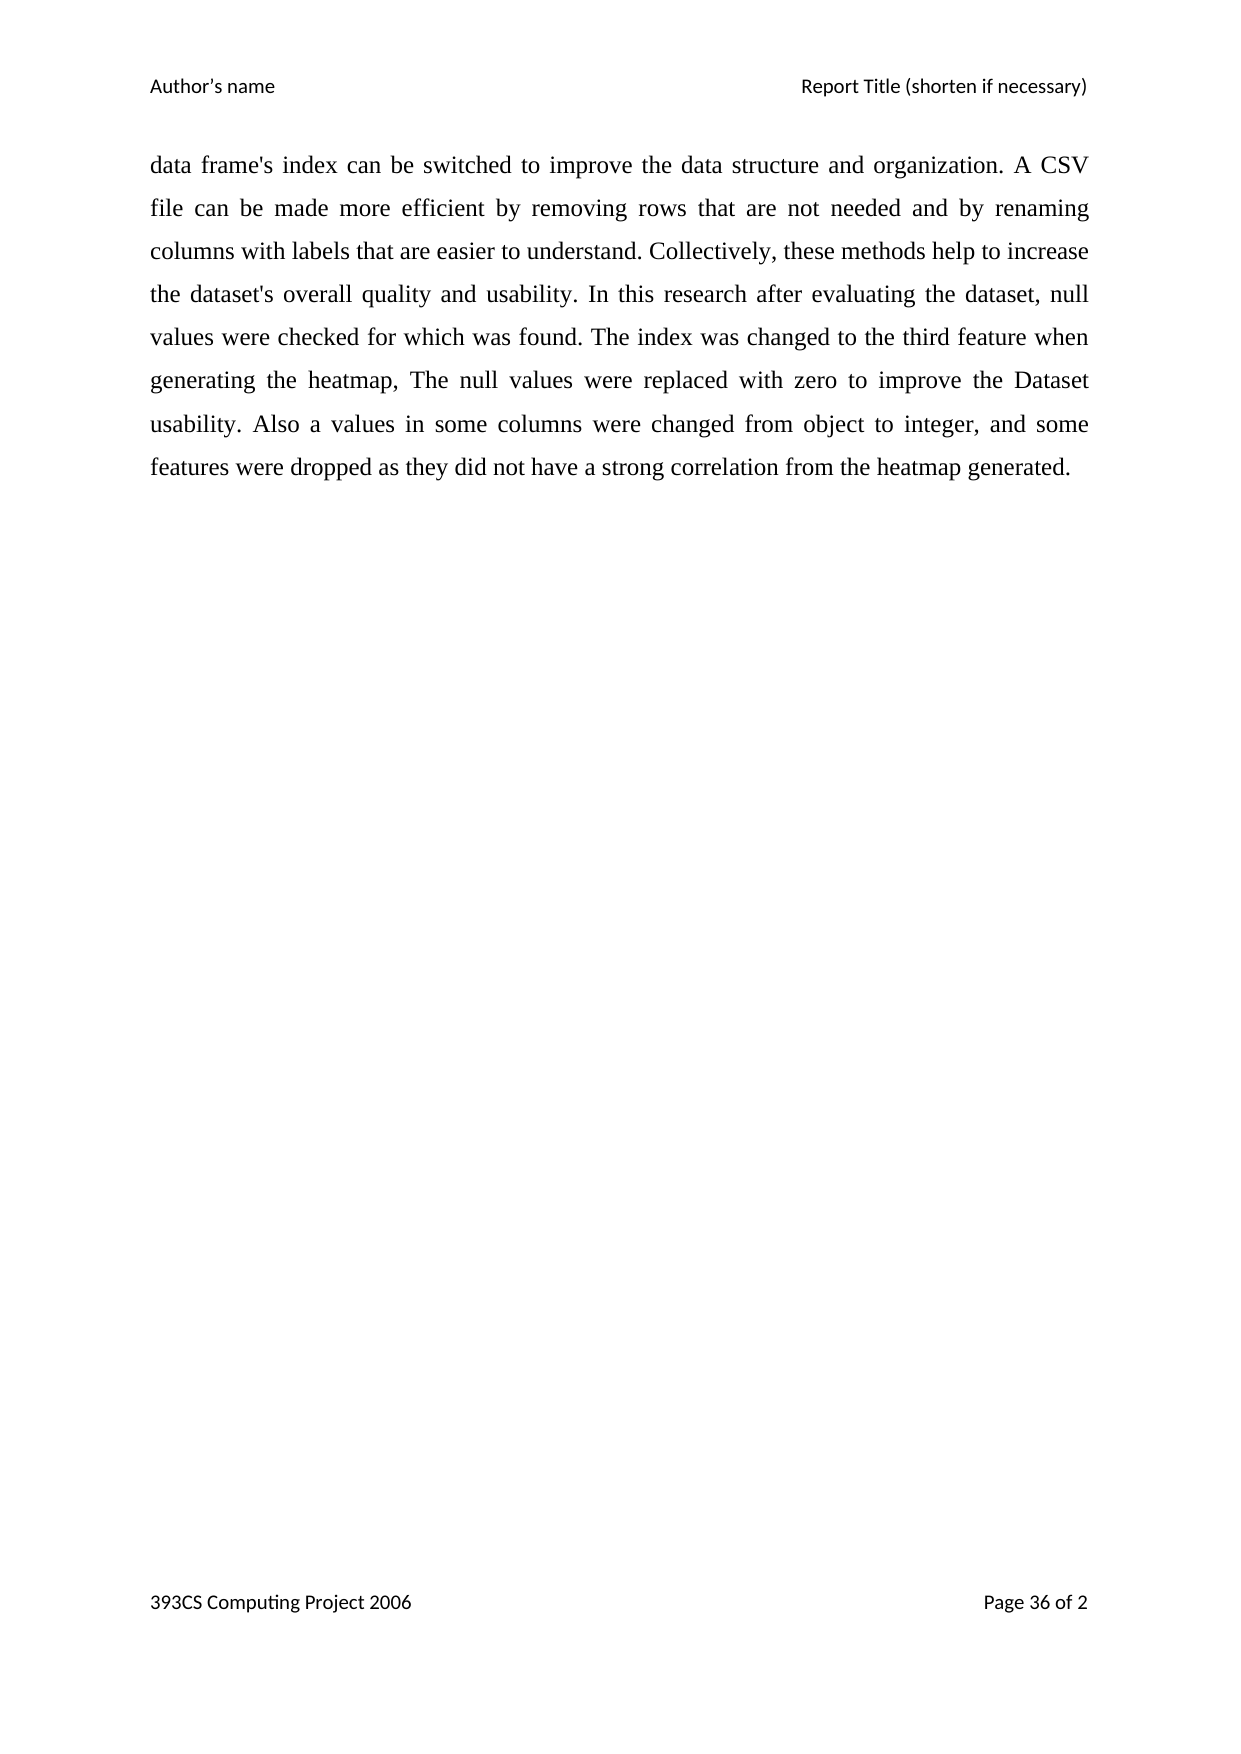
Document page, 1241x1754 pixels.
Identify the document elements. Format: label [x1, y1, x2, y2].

text [150, 150, 1090, 481]
